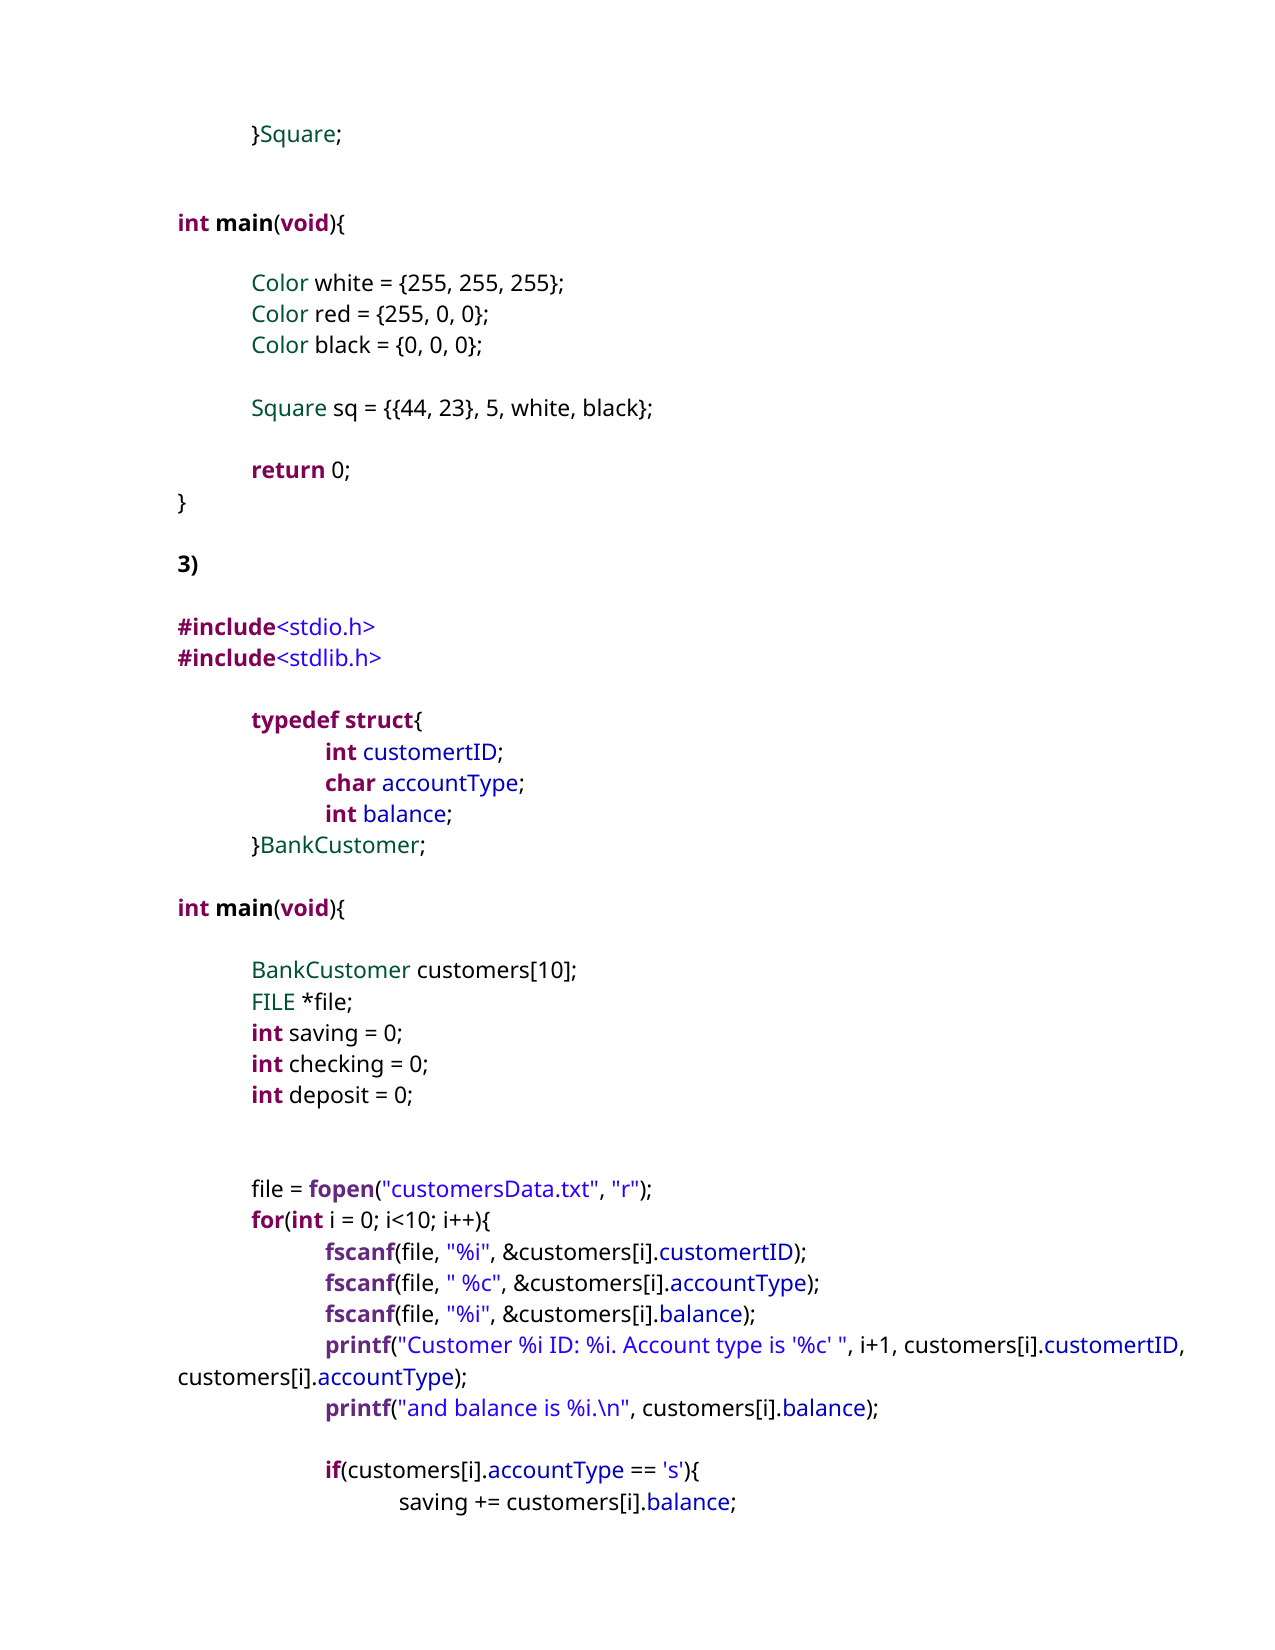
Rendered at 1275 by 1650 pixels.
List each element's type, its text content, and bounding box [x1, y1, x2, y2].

text printf("Customer %i ID: %i. Account type is '%c' ", i+1, customers[i].customertID, customers[i].accountType); [177, 1329, 1186, 1392]
text if(customers[i].accountType == 's'){ [177, 1454, 1186, 1486]
text int deposit = 0; [177, 1079, 1186, 1111]
text fscanf(file, "%i", &customers[i].balance); [177, 1298, 1186, 1329]
text fscanf(file, "%i", &customers[i].customertID); [177, 1236, 1186, 1267]
text Square sq = {{44, 23}, 5, white, black}; [177, 392, 1186, 423]
text FILE *file; [177, 986, 1186, 1017]
text 3) [177, 548, 1186, 579]
text int main(void){ [177, 892, 1186, 923]
text fscanf(file, " %c", &customers[i].accountType); [177, 1267, 1186, 1298]
text Color red = {255, 0, 0}; [177, 298, 1186, 329]
text int saving = 0; [177, 1017, 1186, 1048]
text BankCustomer customers[10]; [177, 954, 1186, 986]
text Color white = {255, 255, 255}; [177, 267, 1186, 298]
text char accountType; [177, 767, 1186, 798]
text saving += customers[i].balance; [177, 1486, 1186, 1517]
text } [177, 486, 1186, 517]
text file = fopen("customersData.txt", "r"); [177, 1173, 1186, 1204]
text int main(void){ [177, 207, 1186, 238]
text typedef struct{ [177, 704, 1186, 736]
text }Square; [177, 118, 1186, 149]
text #include<stdlib.h> [177, 642, 1186, 673]
text int checking = 0; [177, 1048, 1186, 1079]
text printf("and balance is %i.\n", customers[i].balance); [177, 1392, 1186, 1423]
text int customertID; [177, 736, 1186, 767]
text #include<stdio.h> [177, 611, 1186, 642]
text int balance; [177, 798, 1186, 829]
text }BankCustomer; [177, 829, 1186, 861]
text for(int i = 0; i<10; i++){ [177, 1204, 1186, 1236]
text Color black = {0, 0, 0}; [177, 329, 1186, 361]
text return 0; [177, 454, 1186, 486]
